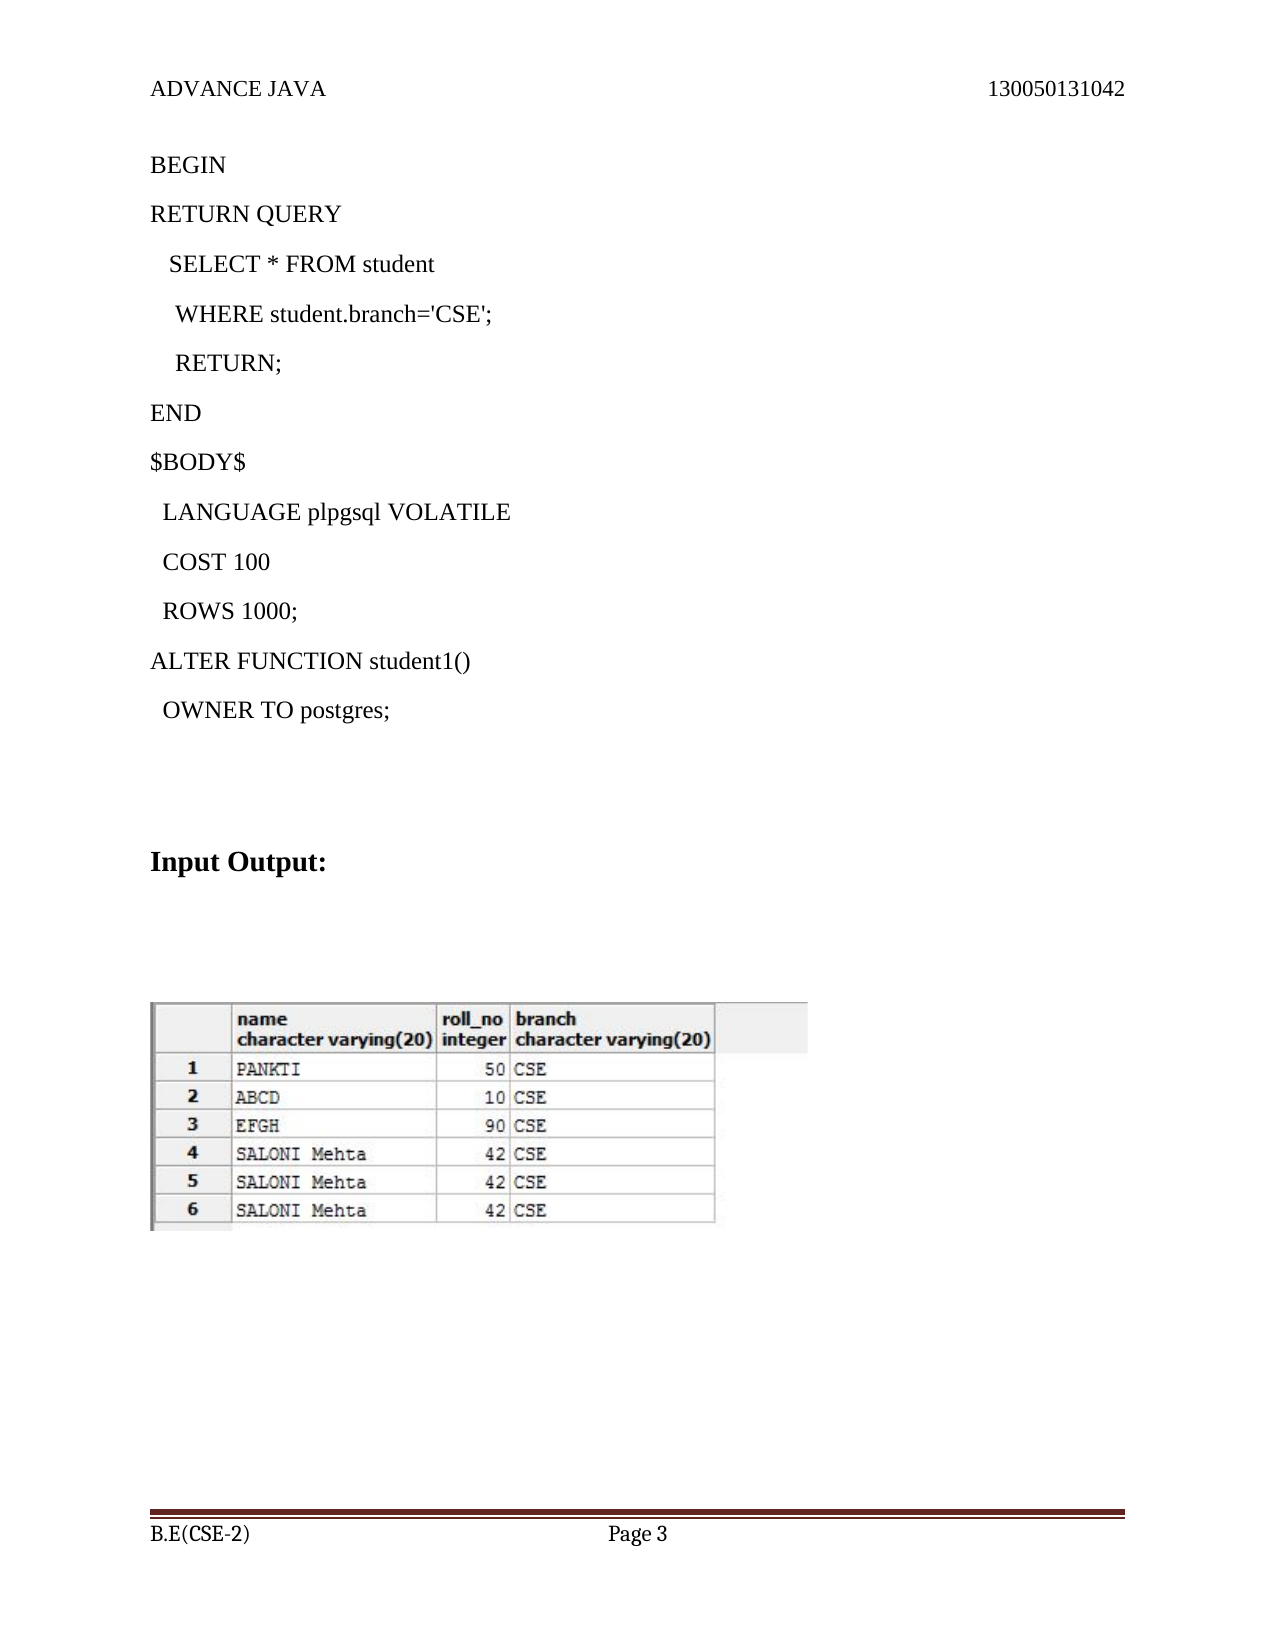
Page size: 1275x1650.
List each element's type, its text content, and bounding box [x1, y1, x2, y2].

text WHERE student.branch='CSE'; [150, 299, 1125, 327]
text LANGUAGE plpgsql VOLATILE [150, 497, 1125, 526]
text RETURN QUERY [150, 199, 1125, 228]
text ROWS 1000; [150, 596, 1125, 625]
text SELECT * FROM student [150, 249, 1125, 278]
text OWNER TO postgres; [150, 695, 1125, 724]
text Input Output: [150, 844, 1125, 878]
text $BODY$ [150, 447, 1125, 476]
picture [150, 1002, 808, 1231]
text BEGIN [150, 150, 1125, 179]
text RETURN; [150, 348, 1125, 377]
text ALTER FUNCTION student1() [150, 646, 1125, 674]
text COST 100 [150, 547, 1125, 575]
text END [150, 398, 1125, 427]
